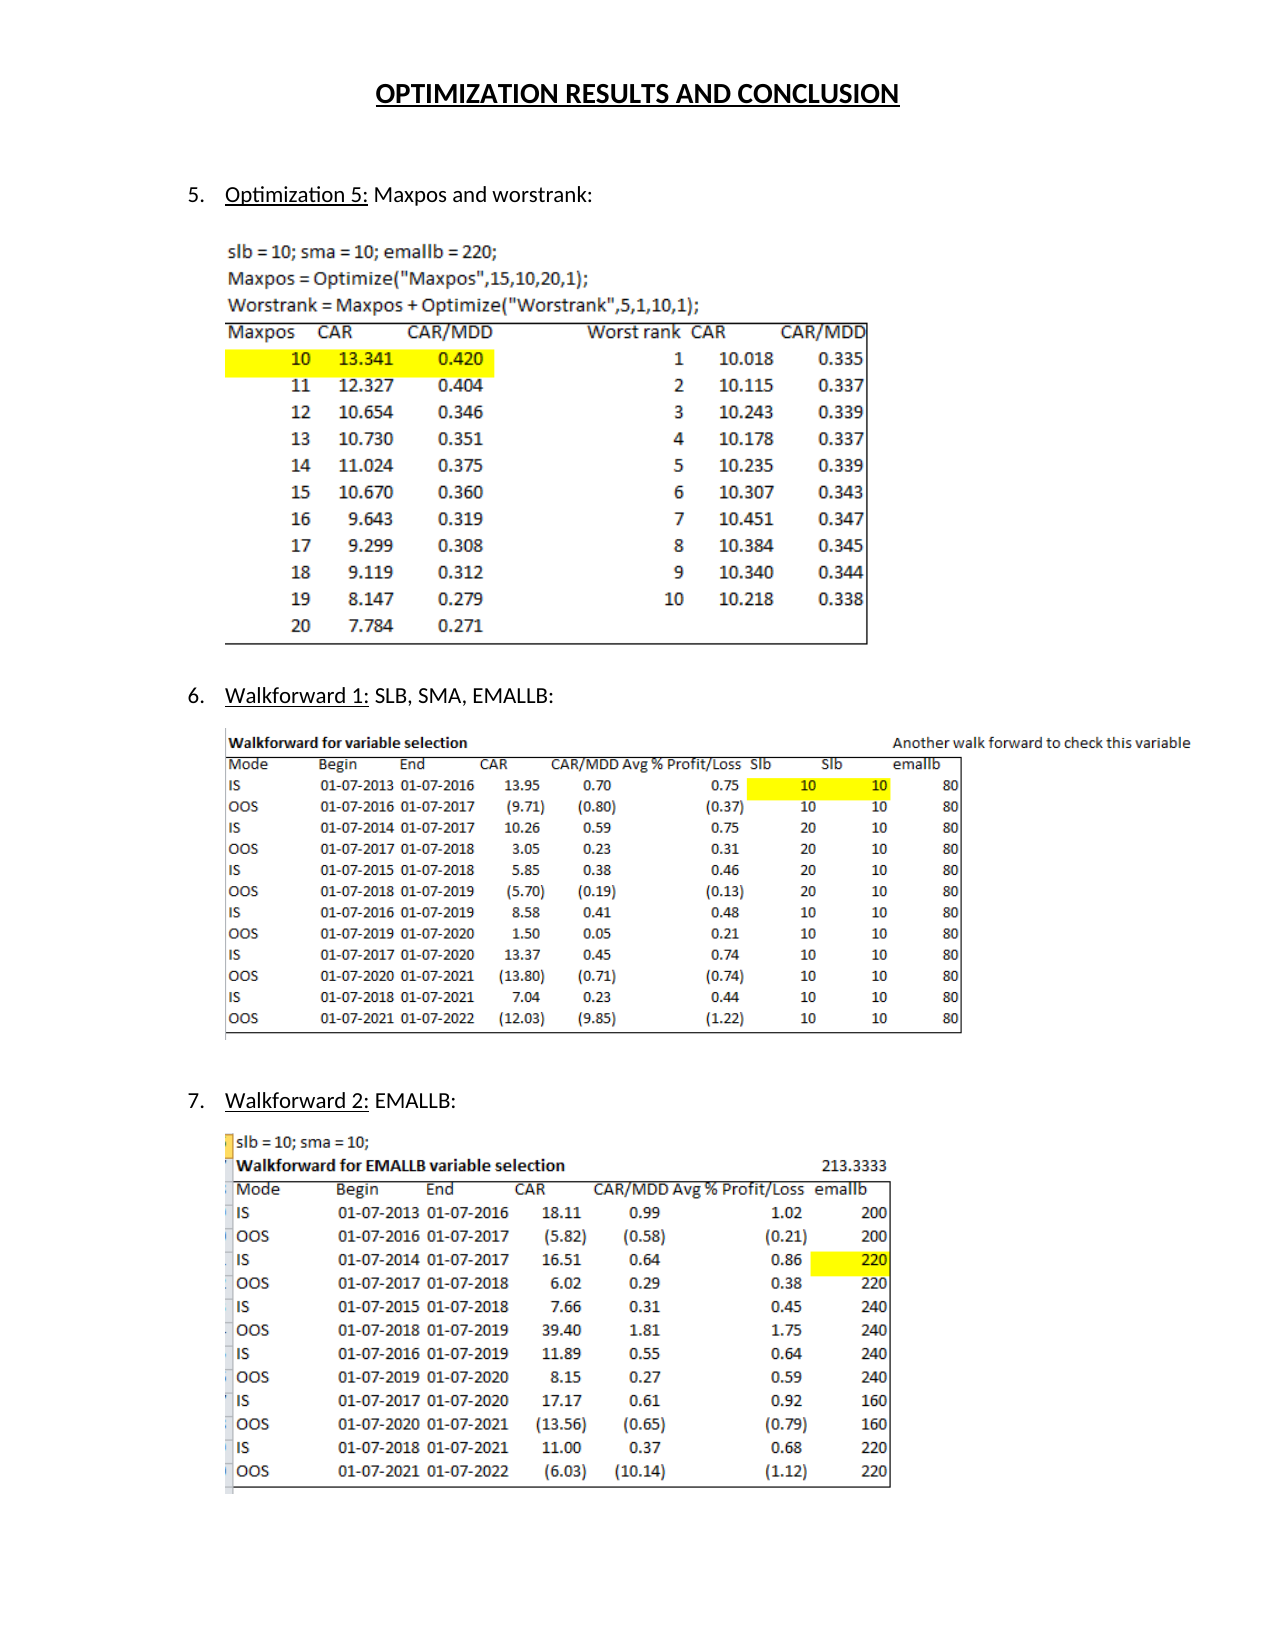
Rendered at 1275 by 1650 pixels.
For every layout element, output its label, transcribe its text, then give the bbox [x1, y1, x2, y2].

picture [225, 240, 872, 649]
list Walkforward 1: SLB, SMA, EMALLB: [187, 681, 1125, 709]
picture [225, 728, 1200, 1040]
list Walkforward 2: EMALLB: [187, 1086, 1125, 1114]
picture [225, 1133, 897, 1494]
list Optimization 5: Maxpos and worstrank: [187, 180, 1125, 208]
